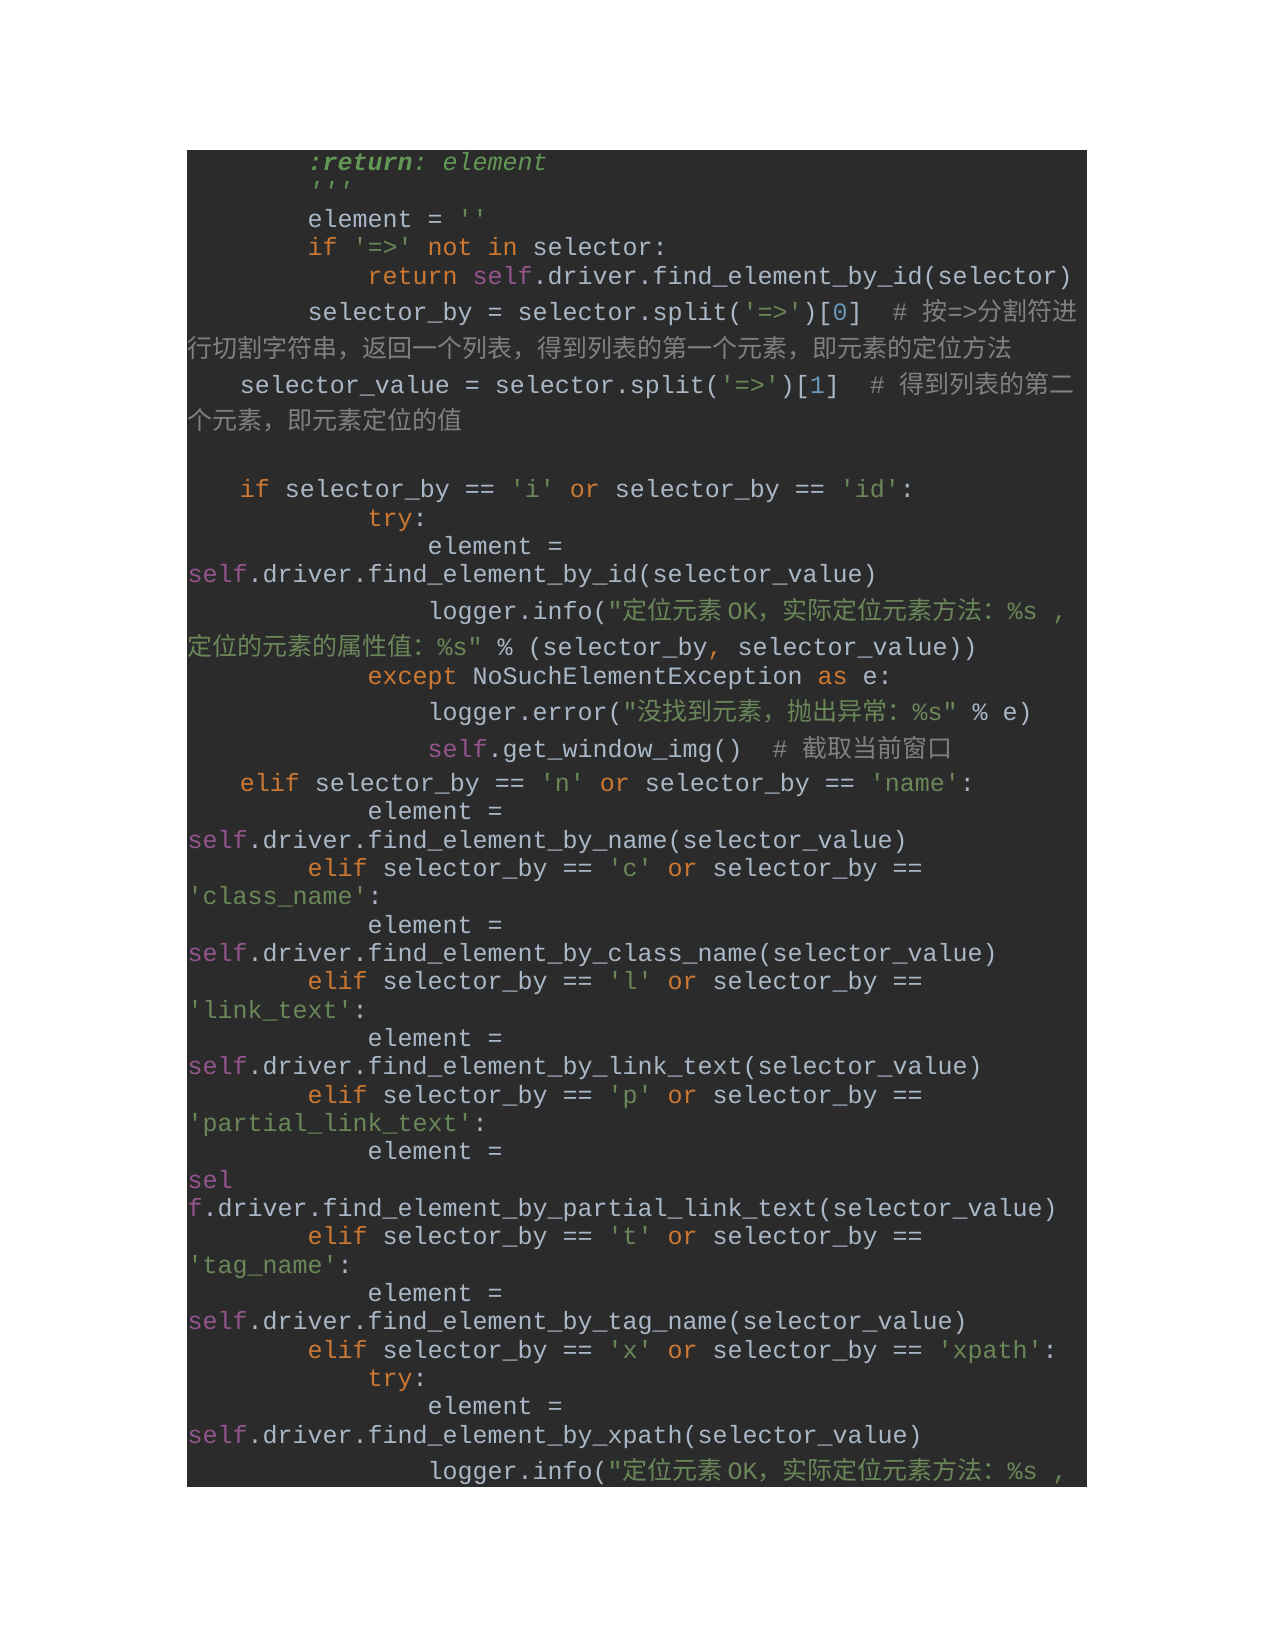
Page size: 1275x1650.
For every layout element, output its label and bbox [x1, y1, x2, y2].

text [187, 150, 1087, 1487]
